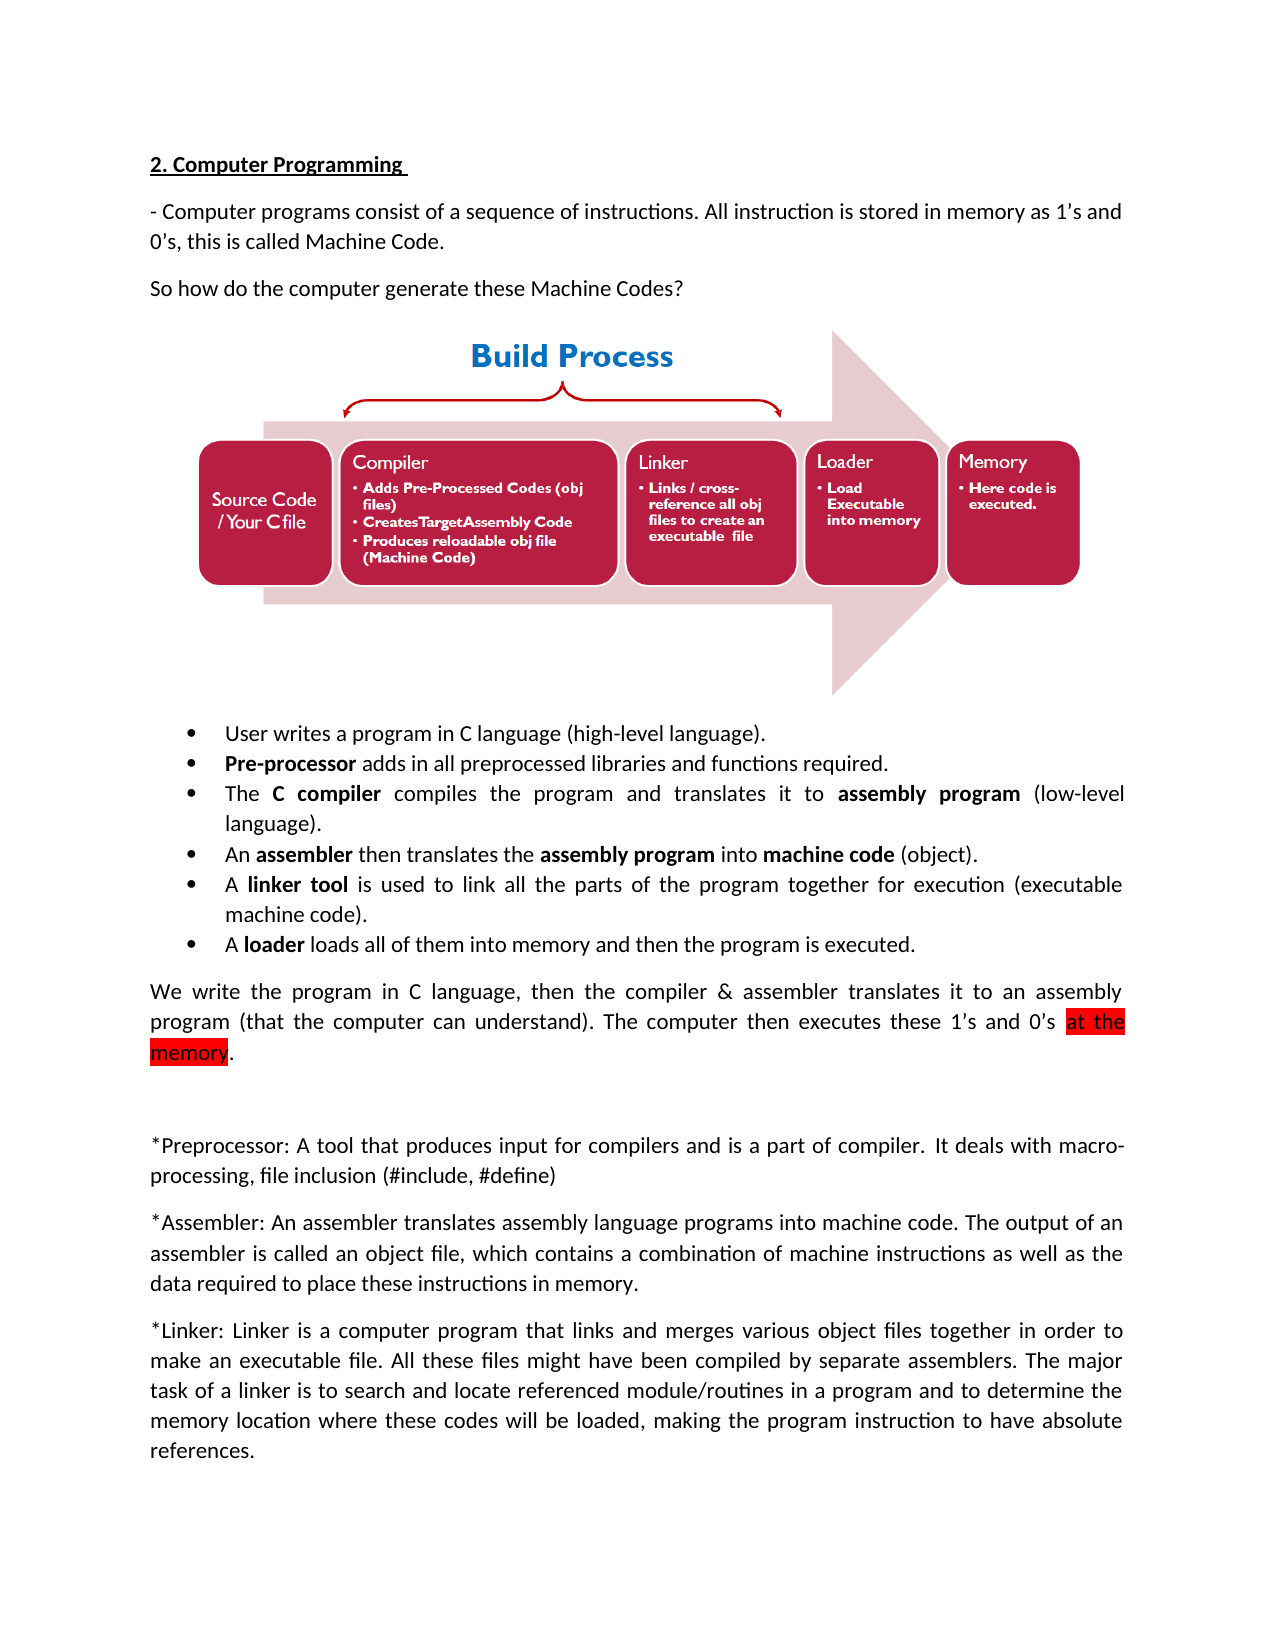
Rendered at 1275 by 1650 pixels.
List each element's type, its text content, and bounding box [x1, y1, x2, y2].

list User writes a program in C language (high-level language). [187, 719, 1125, 747]
text We write the program in C language, then the compiler & assembler translates it to an assembly program (that the computer can understand). The computer then executes these 1’s and 0’s at the memory. [150, 977, 1125, 1066]
picture [188, 320, 1087, 700]
text *Assembler: An assembler translates assembly language programs into machine code. The output of an assembler is called an object file, which contains a combination of machine instructions as well as the data required to place these instructions in memory. [150, 1208, 1125, 1297]
text *Preprocessor: A tool that produces input for compilers and is a part of compiler. It deals with macro-processing, file inclusion (#include, #define) [150, 1131, 1125, 1189]
list An assembler then translates the assembly program into machine code (object). [187, 840, 1125, 868]
list Pre-processor adds in all preprocessed libraries and functions required. [187, 749, 1125, 777]
text So how do the computer generate these Machine Codes? [150, 274, 1125, 302]
text 2. Computer Programming [150, 150, 1125, 178]
list A linker tool is used to link all the parts of the program together for execution (executable machine code). [187, 870, 1125, 928]
list The C compiler compiles the program and translates it to assembly program (low-level language). [187, 779, 1125, 837]
text *Linker: Linker is a computer program that links and merges various object files together in order to make an executable file. All these files might have been compiled by separate assemblers. The major task of a linker is to search and locate referenced module/routines in a program and to determine the memory location where these codes will be loaded, making the program instruction to have absolute references. [150, 1316, 1125, 1464]
text - Computer programs consist of a sequence of instructions. All instruction is stored in memory as 1’s and 0’s, this is called Machine Code. [150, 197, 1125, 255]
list A loader loads all of them into memory and then the program is executed. [187, 930, 1125, 958]
